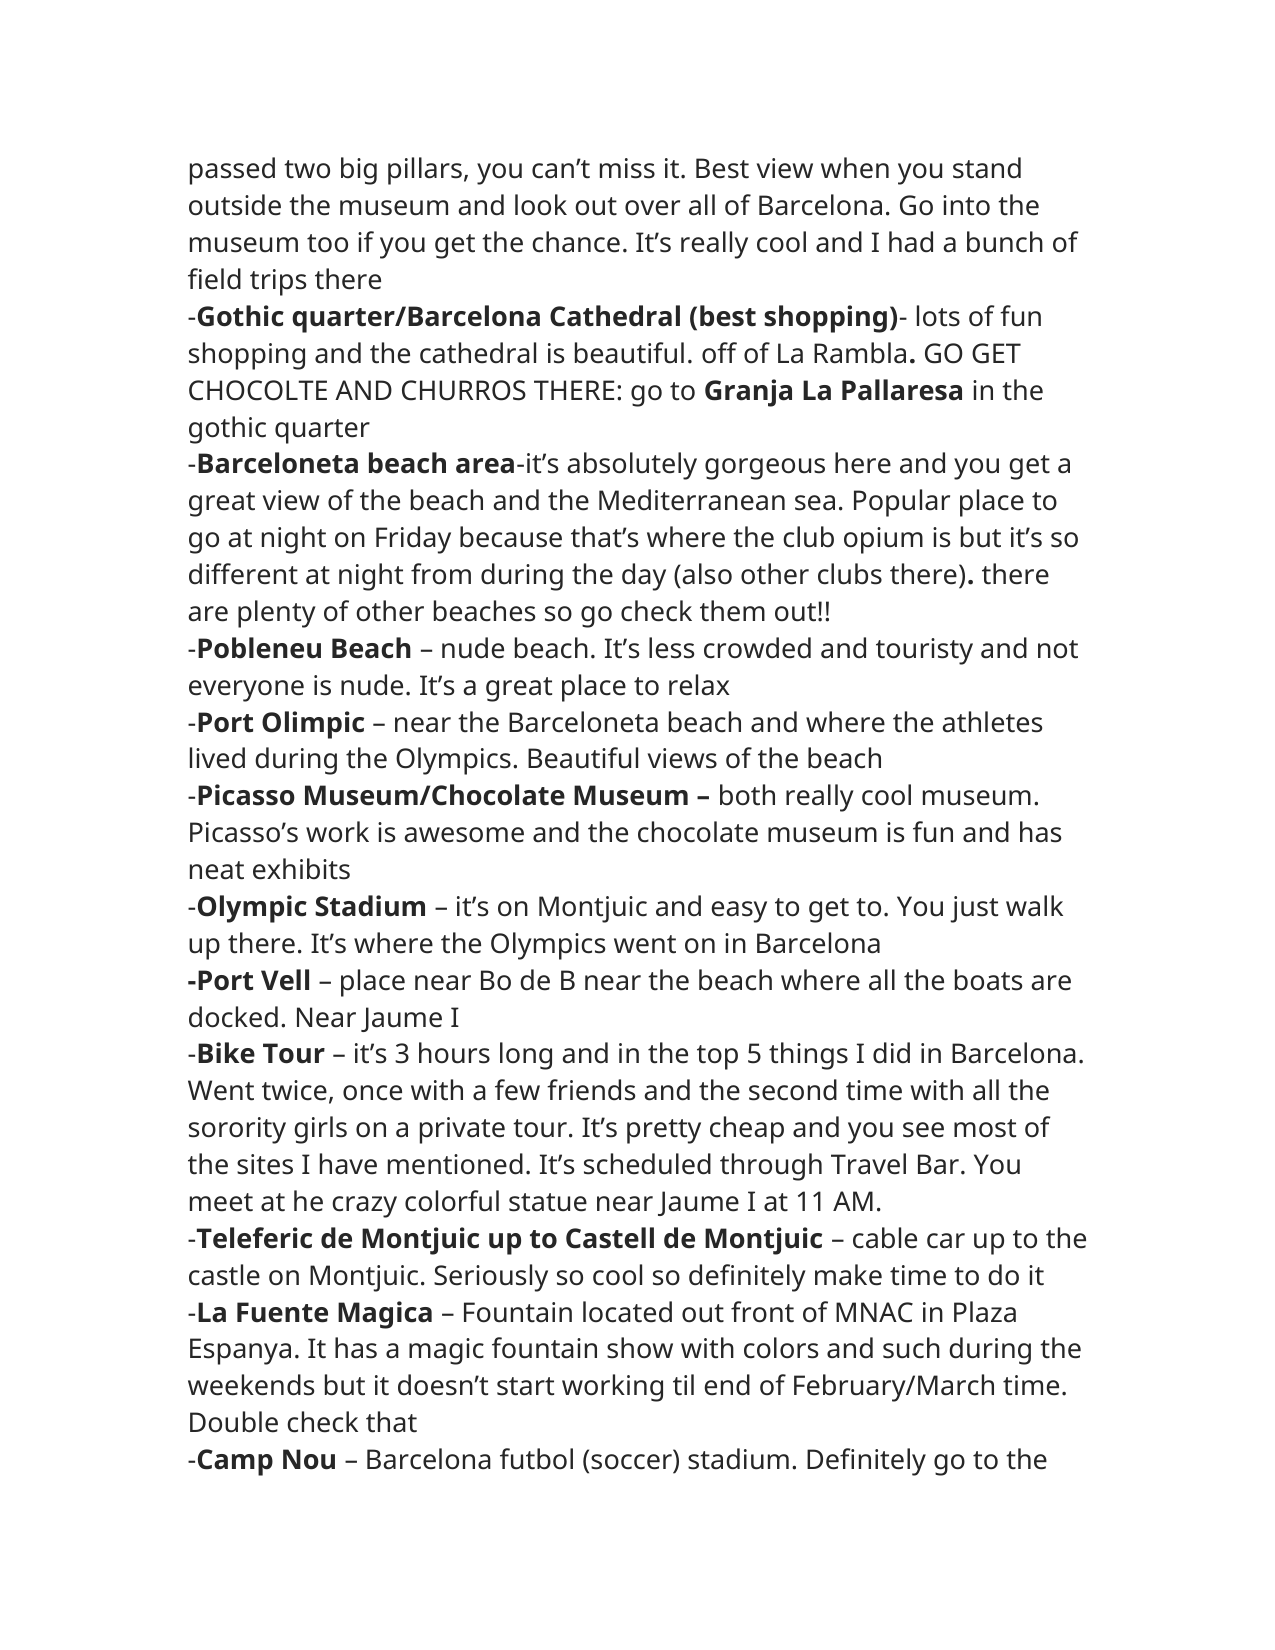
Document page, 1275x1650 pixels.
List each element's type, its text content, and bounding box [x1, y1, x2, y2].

text -Bike Tour – it’s 3 hours long and in the top 5 things I did in Barcelona. Went twice, once with a few friends and the second time with all the sorority girls on a private tour. It’s pretty cheap and you see most of the sites I have mentioned. It’s scheduled through Travel Bar. You meet at he crazy colorful statue near Jaume I at 11 AM. [187, 1035, 1087, 1219]
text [187, 1441, 1087, 1477]
text -Barceloneta beach area-it’s absolutely gorgeous here and you get a great view of the beach and the Mediterranean sea. Popular place to go at night on Friday because that’s where the club opium is but it’s so different at night from during the day (also other clubs there). there are plenty of other beaches so go check them out!! [187, 445, 1087, 629]
text -Gothic quarter/Barcelona Cathedral (best shopping)- lots of fun shopping and the cathedral is beautiful. off of La Rambla. GO GET CHOCOLTE AND CHURROS THERE: go to Granja La Pallaresa in the gothic quarter [187, 297, 1087, 445]
text -Port Vell – place near Bo de B near the beach where all the boats are docked. Near Jaume I [187, 961, 1087, 1035]
text -Teleferic de Montjuic up to Castell de Montjuic – cable car up to the castle on Montjuic. Seriously so cool so definitely make time to do it [187, 1219, 1087, 1293]
text -Olympic Stadium – it’s on Montjuic and easy to get to. You just walk up there. It’s where the Olympics went on in Barcelona [187, 887, 1087, 961]
text -La Fuente Magica – Fountain located out front of MNAC in Plaza Espanya. It has a magic fountain show with colors and such during the weekends but it doesn’t start working til end of February/March time. Double check that [187, 1293, 1087, 1441]
text -Pobleneu Beach – nude beach. It’s less crowded and touristy and not everyone is nude. It’s a great place to relax [187, 629, 1087, 703]
text -Picasso Museum/Chocolate Museum – both really cool museum. Picasso’s work is awesome and the chocolate museum is fun and has neat exhibits [187, 777, 1087, 887]
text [187, 150, 1087, 297]
text -Port Olimpic – near the Barceloneta beach and where the athletes lived during the Olympics. Beautiful views of the beach [187, 703, 1087, 777]
